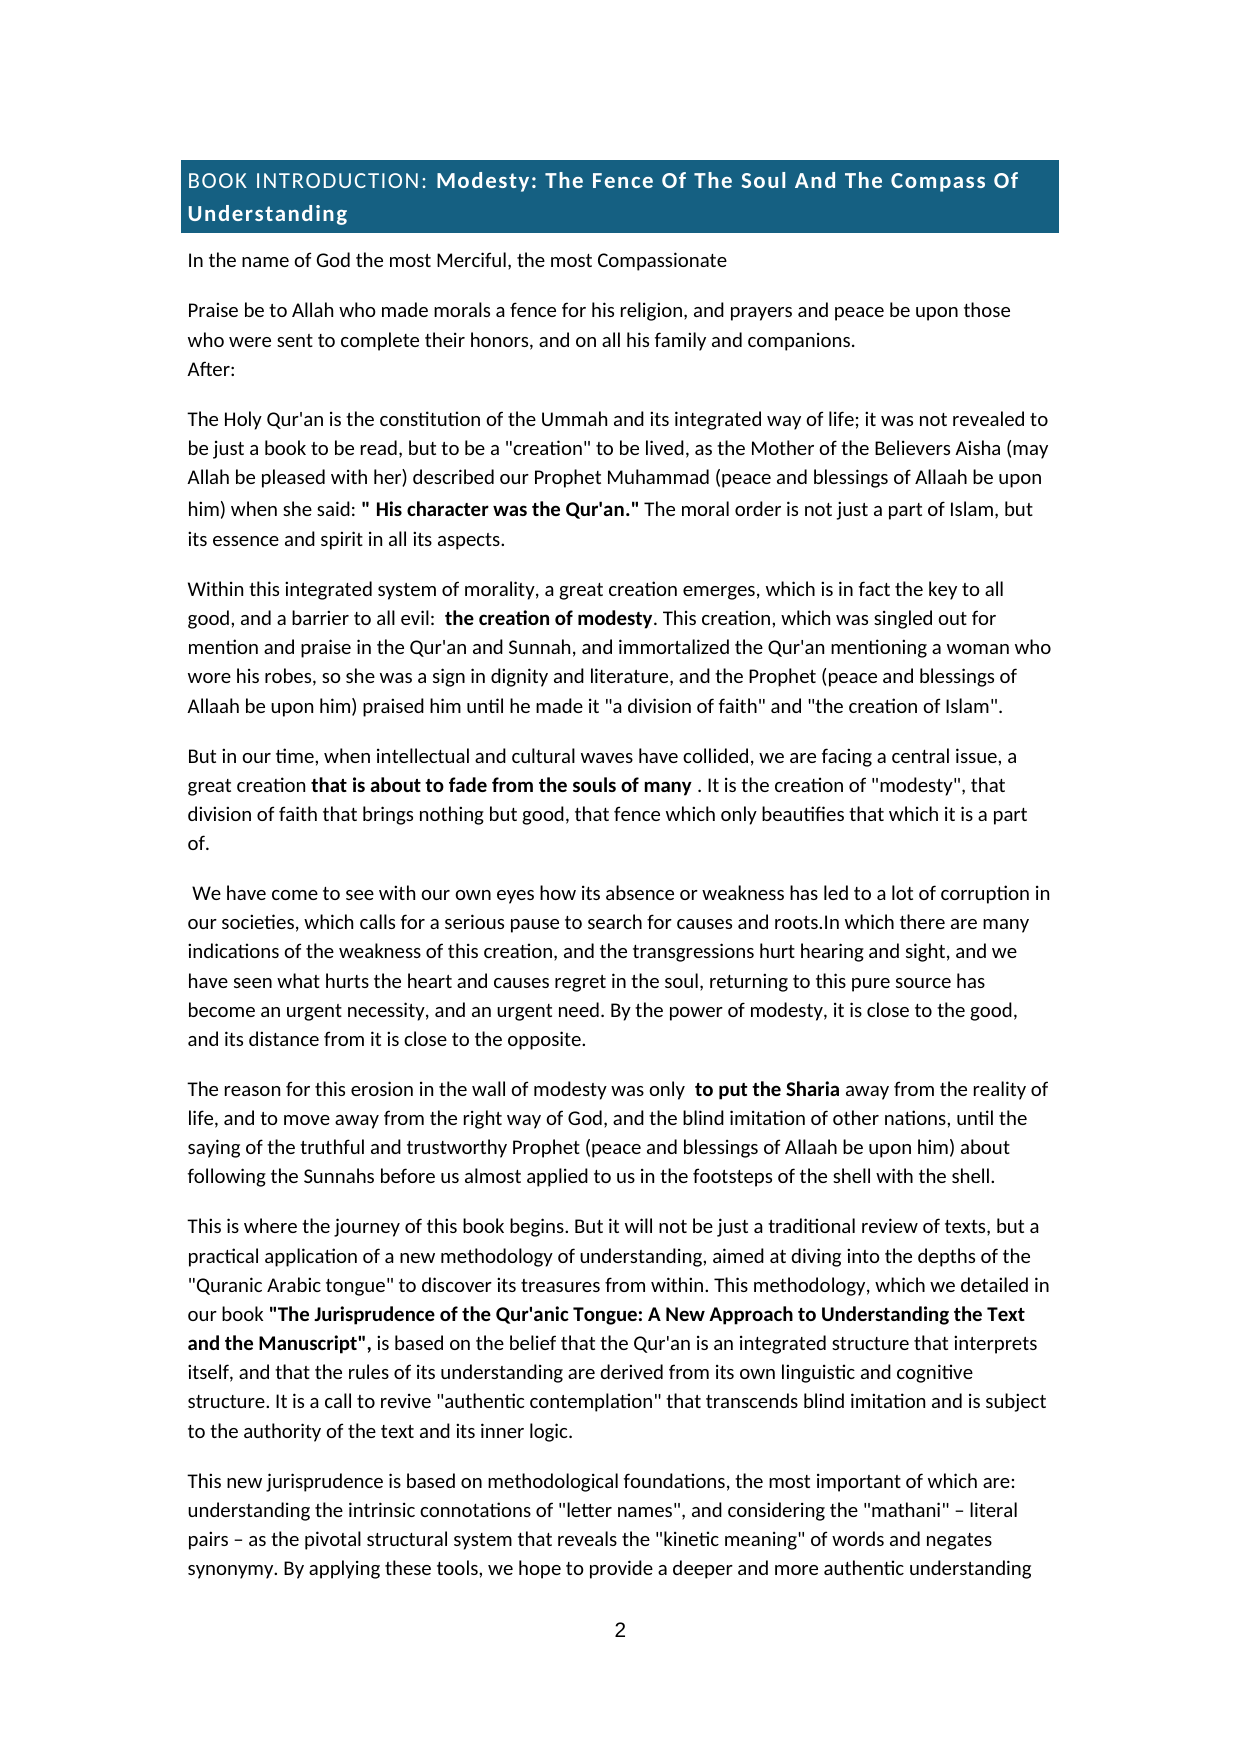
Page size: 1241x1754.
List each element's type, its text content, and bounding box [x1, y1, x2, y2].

text The reason for this erosion in the wall of modesty was only to put the Sharia away from the reality of life, and to move away from the right way of God, and the blind imitation of other nations, until the saying of the truthful and trustworthy Prophet (peace and blessings of Allaah be upon him) about following the Sunnahs before us almost applied to us in the footsteps of the shell with the shell. [187, 1076, 1053, 1189]
text But in our time, when intellectual and cultural waves have collided, we are facing a central issue, a great creation that is about to fade from the souls of many . It is the creation of "modesty", that division of faith that brings nothing but good, that fence which only beautifies that which it is a part of. [187, 743, 1053, 856]
subtitle Book Introduction: Modesty: The Fence Of The Soul And The Compass Of Understanding [188, 167, 1053, 227]
text The Holy Qur'an is the constitution of the Ummah and its integrated way of life; it was not revealed to be just a book to be read, but to be a "creation" to be lived, as the Mother of the Believers Aisha (may Allah be pleased with her) described our Prophet Muhammad (peace and blessings of Allaah be upon him) when she said: " His character was the Qur'an." The moral order is not just a part of Islam, but its essence and spirit in all its aspects. [187, 406, 1053, 552]
text Within this integrated system of morality, a great creation emerges, which is in fact the key to all good, and a barrier to all evil: the creation of modesty. This creation, which was singled out for mention and praise in the Qur'an and Sunnah, and immortalized the Qur'an mentioning a woman who wore his robes, so she was a sign in dignity and literature, and the Prophet (peace and blessings of Allaah be upon him) praised him until he made it "a division of faith" and "the creation of Islam". [187, 576, 1053, 718]
text This is where the journey of this book begins. But it will not be just a traditional review of texts, but a practical application of a new methodology of understanding, aimed at diving into the depths of the "Quranic Arabic tongue" to discover its treasures from within. This methodology, which we detailed in our book "The Jurisprudence of the Qur'anic Tongue: A New Approach to Understanding the Text and the Manuscript", is based on the belief that the Qur'an is an integrated structure that interprets itself, and that the rules of its understanding are derived from its own linguistic and cognitive structure. It is a call to revive "authentic contemplation" that transcends blind imitation and is subject to the authority of the text and its inner logic. [187, 1214, 1053, 1443]
text Praise be to Allah who made morals a fence for his religion, and prayers and peace be upon those who were sent to complete their honors, and on all his family and companions. After: [187, 298, 1053, 381]
text We have come to see with our own eyes how its absence or weakness has led to a lot of corruption in our societies, which calls for a serious pause to search for causes and roots.In which there are many indications of the weakness of this creation, and the transgressions hurt hearing and sight, and we have seen what hurts the heart and causes regret in the soul, returning to this pure source has become an urgent necessity, and an urgent need. By the power of modesty, it is close to the good, and its distance from it is close to the opposite. [187, 880, 1053, 1052]
text In the name of God the most Merciful, the most Compassionate [187, 248, 1053, 273]
